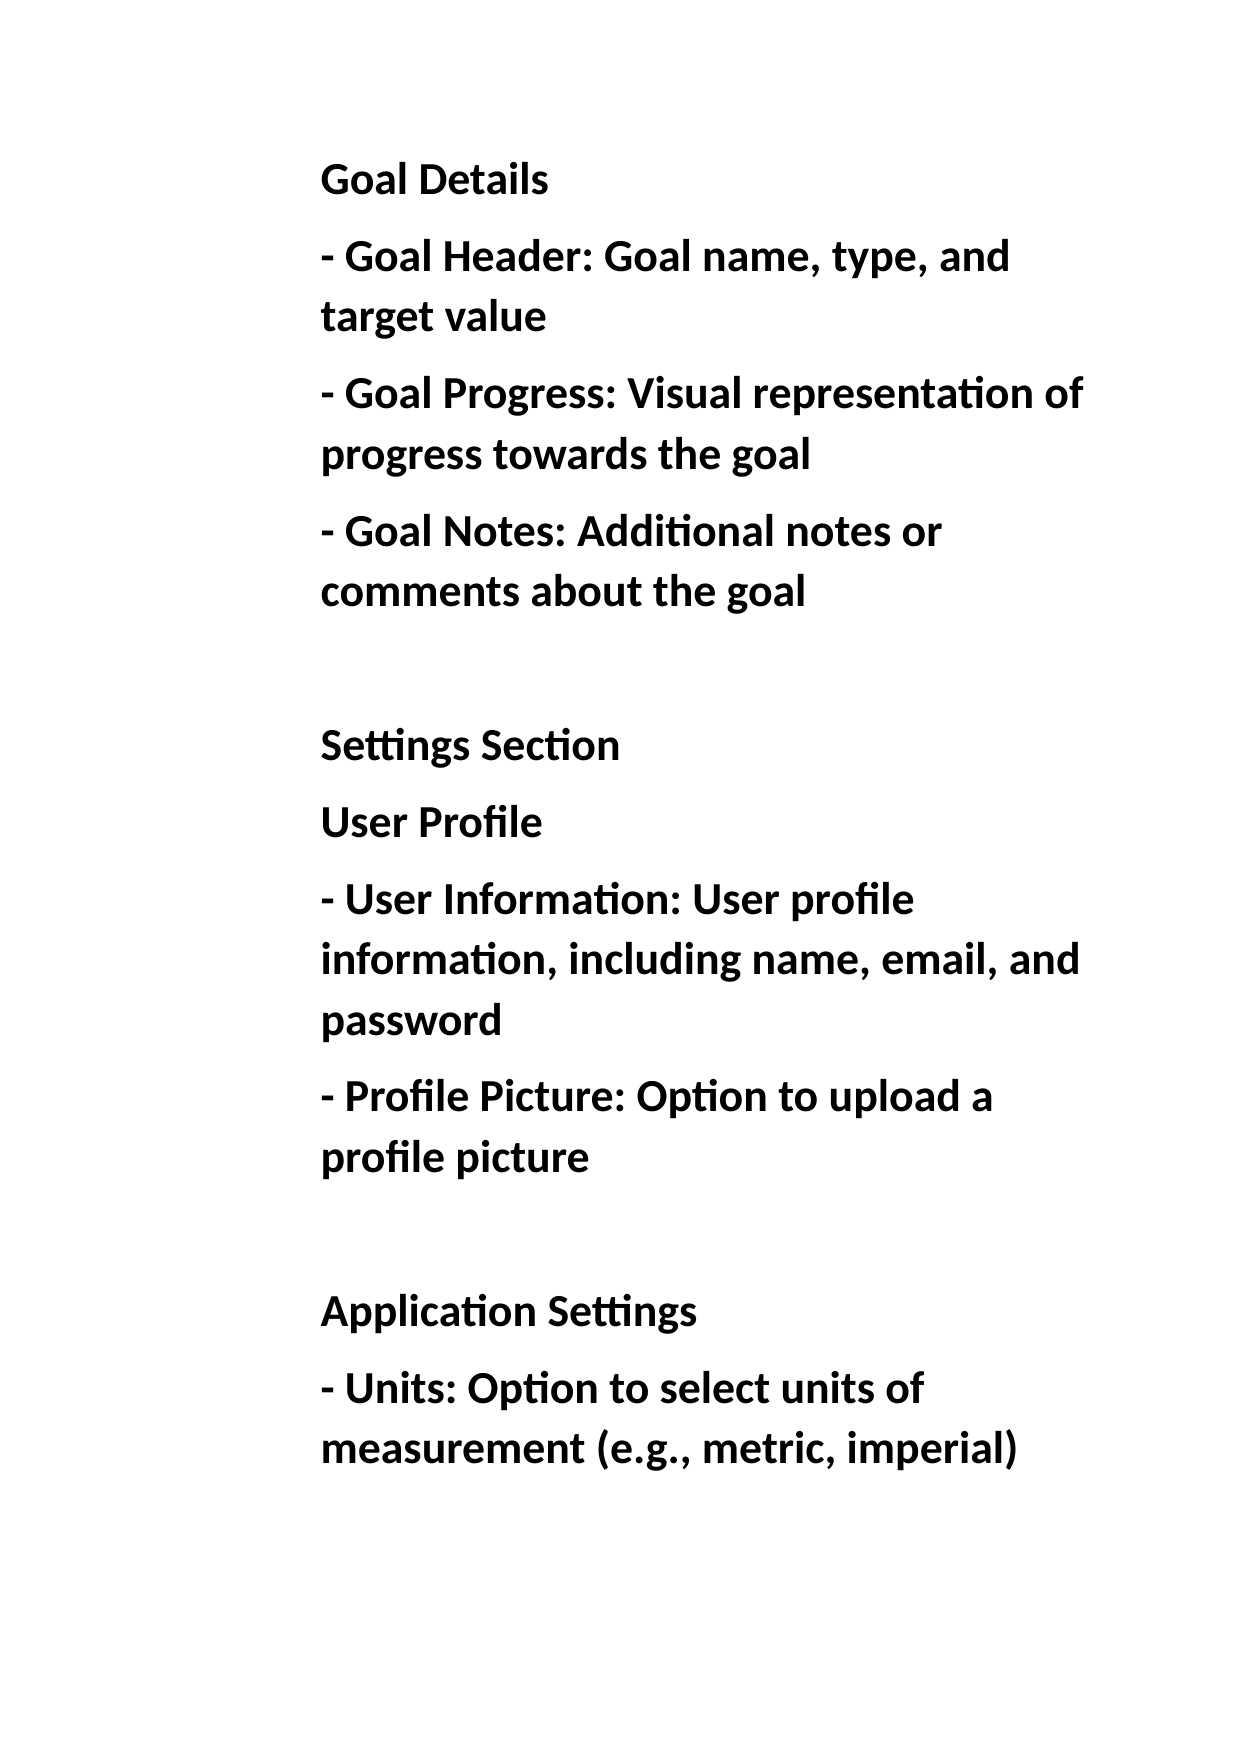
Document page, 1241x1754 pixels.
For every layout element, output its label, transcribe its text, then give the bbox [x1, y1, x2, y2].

text - Goal Header: Goal name, type, and target value [320, 227, 1090, 343]
text - Goal Progress: Visual representation of progress towards the goal [320, 364, 1090, 481]
text Goal Details [320, 150, 1090, 206]
text - Goal Notes: Additional notes or comments about the goal [320, 502, 1090, 618]
text - User Information: User profile information, including name, email, and password [320, 870, 1090, 1046]
text Settings Section [320, 716, 1090, 772]
text - Profile Picture: Option to upload a profile picture [320, 1067, 1090, 1184]
text User Profile [320, 793, 1090, 849]
text Application Settings [320, 1282, 1090, 1338]
text - Units: Option to select units of measurement (e.g., metric, imperial) [320, 1359, 1090, 1475]
